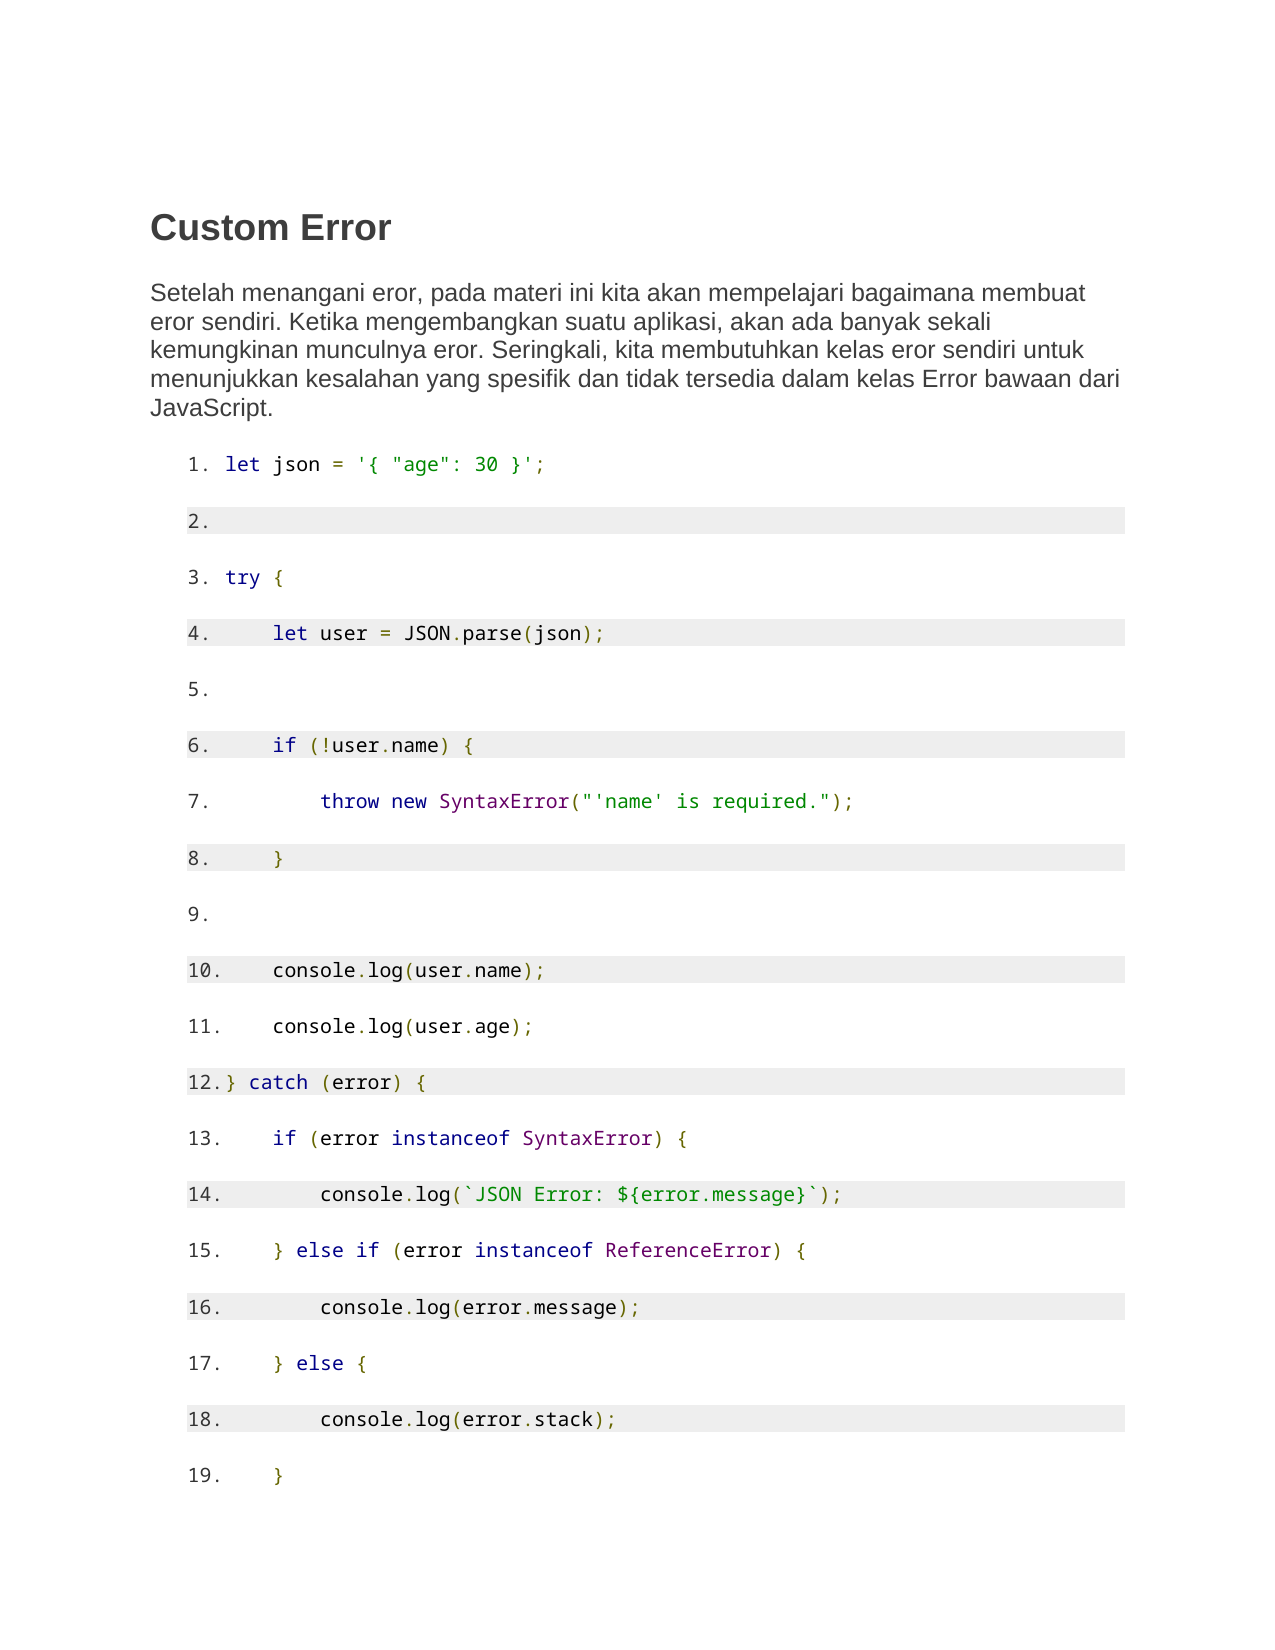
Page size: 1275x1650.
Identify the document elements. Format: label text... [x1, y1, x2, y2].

text Setelah menangani eror, pada materi ini kita akan mempelajari bagaimana membuat eror sendiri. Ketika mengembangkan suatu aplikasi, akan ada banyak sekali kemungkinan munculnya eror. Seringkali, kita membutuhkan kelas eror sendiri untuk menunjukkan kesalahan yang spesifik dan tidak tersedia dalam kelas Error bawaan dari JavaScript. [150, 278, 1125, 422]
list throw new SyntaxError("'name' is required."); [187, 788, 1125, 814]
list let json = '{ "age": 30 }'; [187, 451, 1125, 478]
list if (error instanceof SyntaxError) { [187, 1124, 1125, 1151]
list console.log(error.stack); [187, 1405, 1125, 1432]
list } else if (error instanceof ReferenceError) { [187, 1237, 1125, 1264]
list console.log(error.message); [187, 1293, 1125, 1320]
list } [187, 844, 1125, 871]
list try { [187, 563, 1125, 590]
list console.log(`JSON Error: ${error.message}`); [187, 1181, 1125, 1208]
list } catch (error) { [187, 1068, 1125, 1095]
list console.log(user.age); [187, 1012, 1125, 1039]
list if (!user.name) { [187, 731, 1125, 758]
list } [187, 1461, 1125, 1488]
list let user = JSON.parse(json); [187, 619, 1125, 646]
subtitle Custom Error [150, 206, 1125, 249]
list console.log(user.name); [187, 956, 1125, 983]
list } else { [187, 1349, 1125, 1376]
